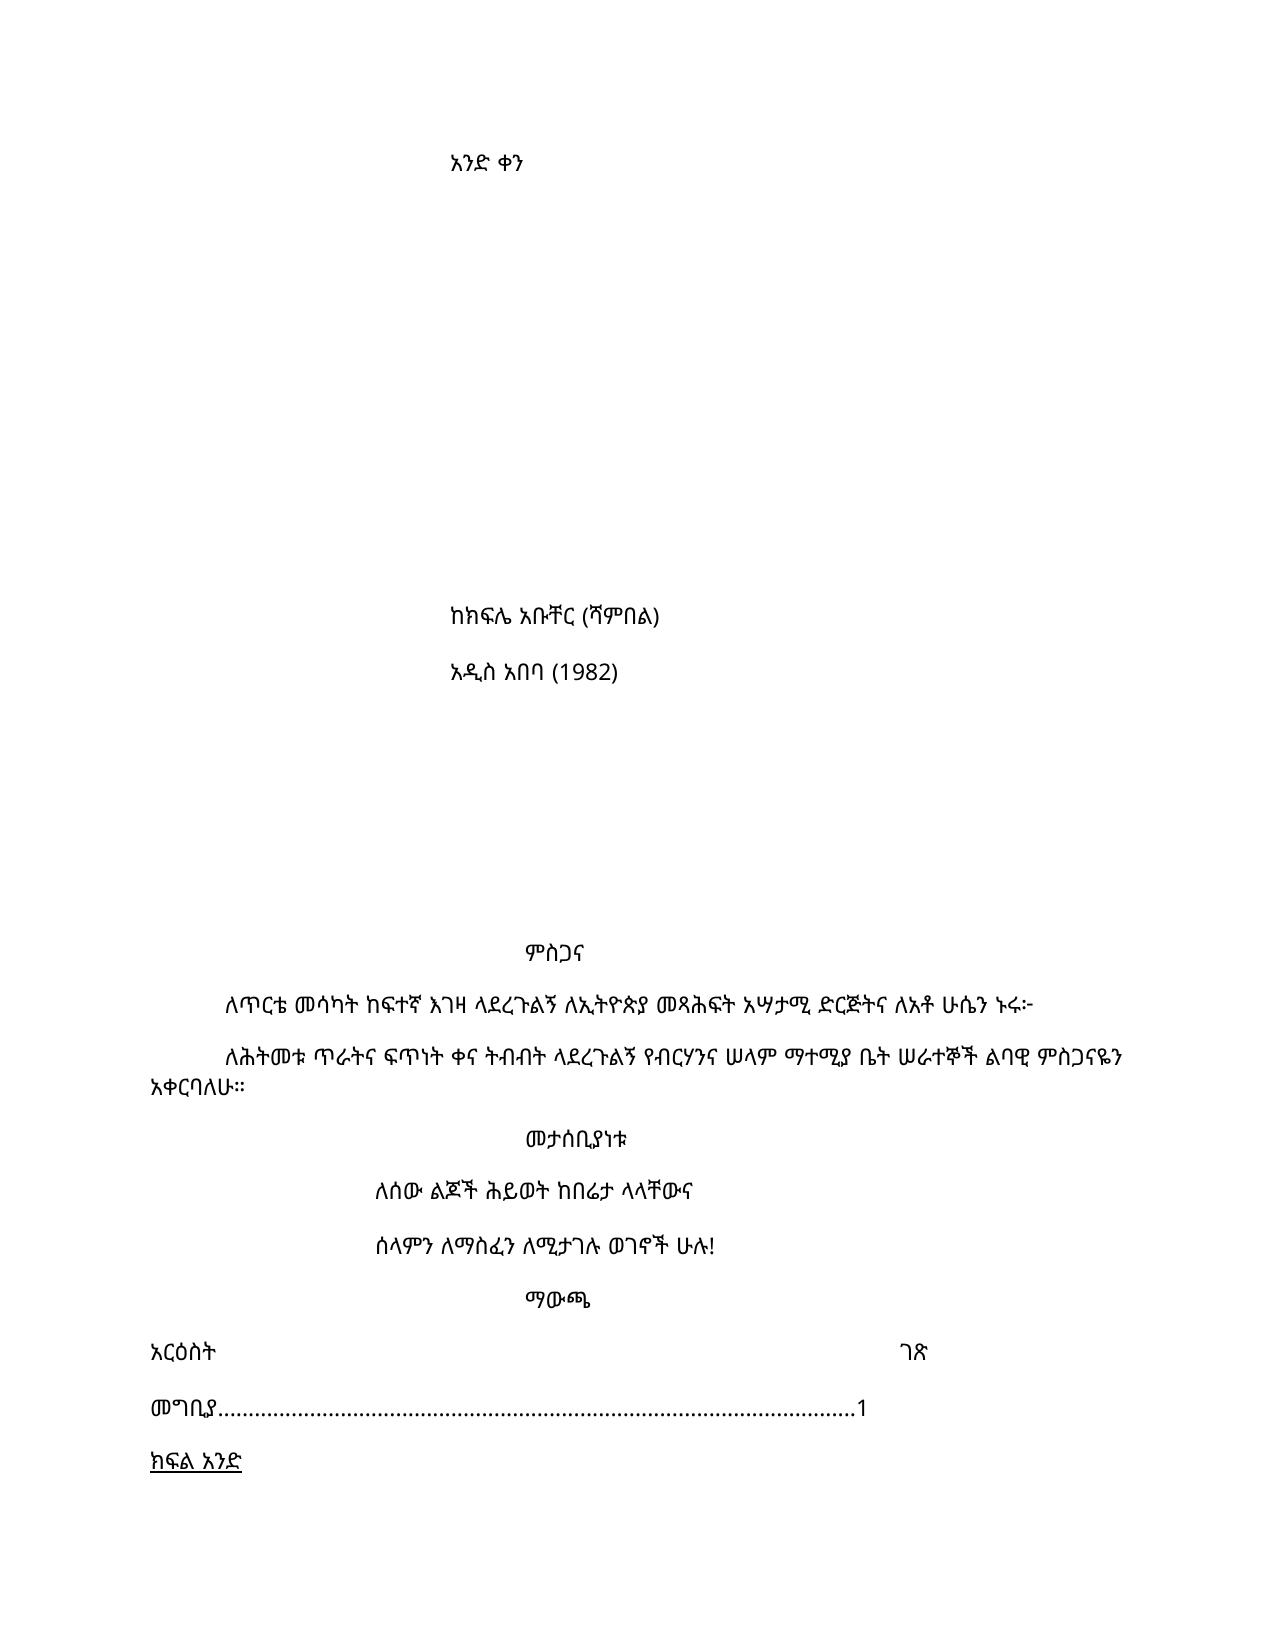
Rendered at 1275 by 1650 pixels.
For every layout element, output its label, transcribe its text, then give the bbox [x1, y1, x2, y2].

text ማውጫ [150, 1287, 1125, 1314]
text ክፍል አንድ [150, 1448, 1125, 1475]
text አንድ ቀን [150, 150, 1125, 177]
text መታሰቢያነቱ [150, 1126, 1125, 1153]
text ለሰው ልጆች ሕይወት ከበሬታ ላላቸውና [150, 1178, 1125, 1205]
text ለጥርቴ መሳካት ከፍተኛ እገዛ ላደረጉልኝ ለኢትዮጵያ መጻሕፍት አሣታሚ ድርጅትና ለአቶ ሁሴን ኑሩ፦ [150, 992, 1125, 1019]
text ሰላምን ለማስፈን ለሚታገሉ ወገኖች ሁሉ! [150, 1230, 1125, 1262]
text ምስጋና [150, 940, 1125, 967]
text ለሕትመቱ ጥራትና ፍጥነት ቀና ትብብት ላደረጉልኝ የብርሃንና ሠላም ማተሚያ ቤት ሠራተኞች ልባዊ ምስጋናዬን አቀርባለሁ። [150, 1044, 1125, 1101]
text አርዕስት ገጽ [150, 1339, 1125, 1366]
text አዲስ አበባ (1982) [150, 656, 1125, 688]
text ከክፍሌ አቡቸር (ሻምበል) [150, 599, 1125, 631]
text መግቢያ........................................................................................................1 [150, 1391, 1125, 1423]
